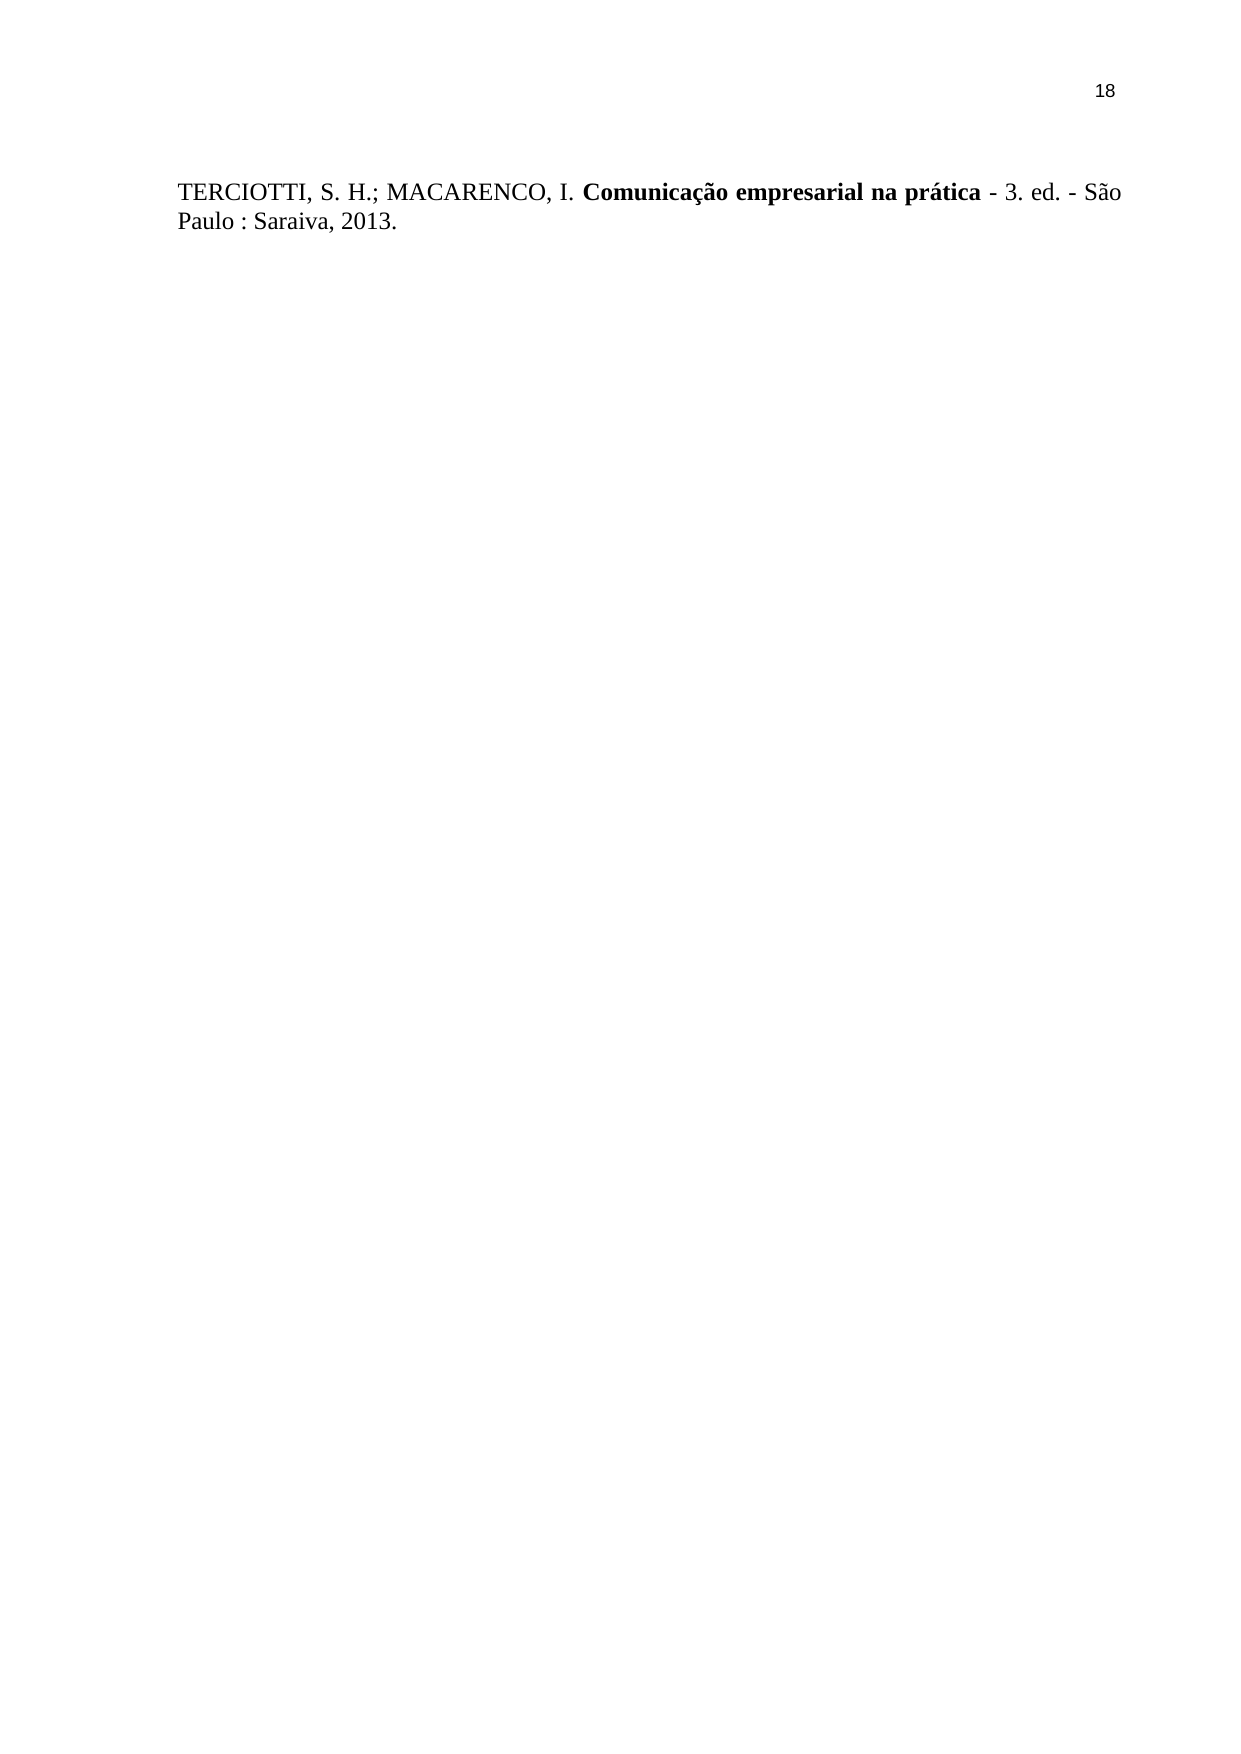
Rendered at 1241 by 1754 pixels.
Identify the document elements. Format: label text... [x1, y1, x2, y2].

text TERCIOTTI, S. H.; MACARENCO, I. Comunicação empresarial na prática - 3. ed. - São Paulo : Saraiva, 2013. [177, 177, 1122, 235]
